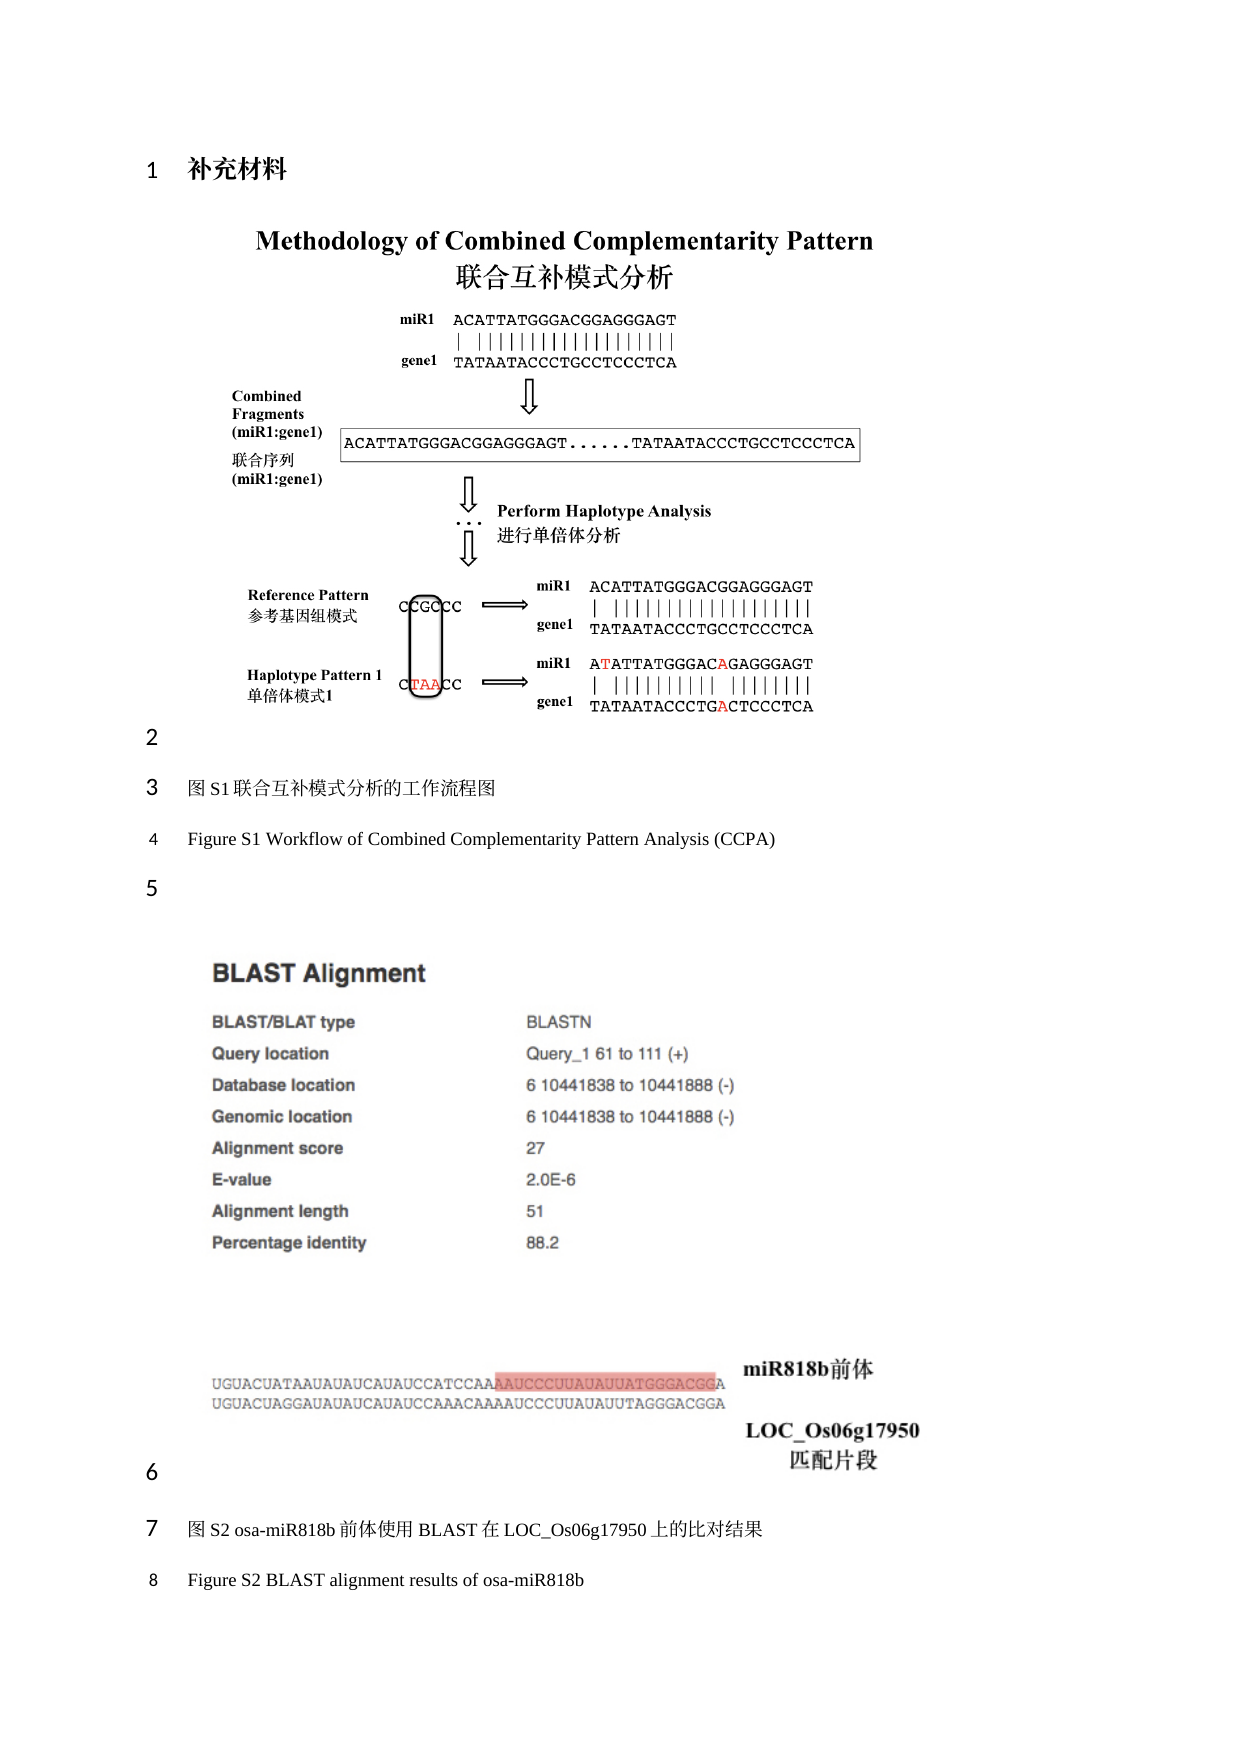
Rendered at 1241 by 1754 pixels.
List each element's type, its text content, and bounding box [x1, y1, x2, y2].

text 图S1联合互补模式分析的工作流程图 [187, 774, 1053, 801]
picture [187, 932, 950, 1481]
picture [211, 221, 910, 746]
text Figure S2 BLAST alignment results of osa-miR818b [187, 1569, 1053, 1590]
text 图S2 osa-miR818b前体使用BLAST在LOC_Os06g17950上的比对结果 [187, 1515, 1053, 1542]
text Figure S1 Workflow of Combined Complementarity Pattern Analysis (CCPA) [187, 828, 1053, 849]
text 补充材料 [187, 150, 1053, 186]
